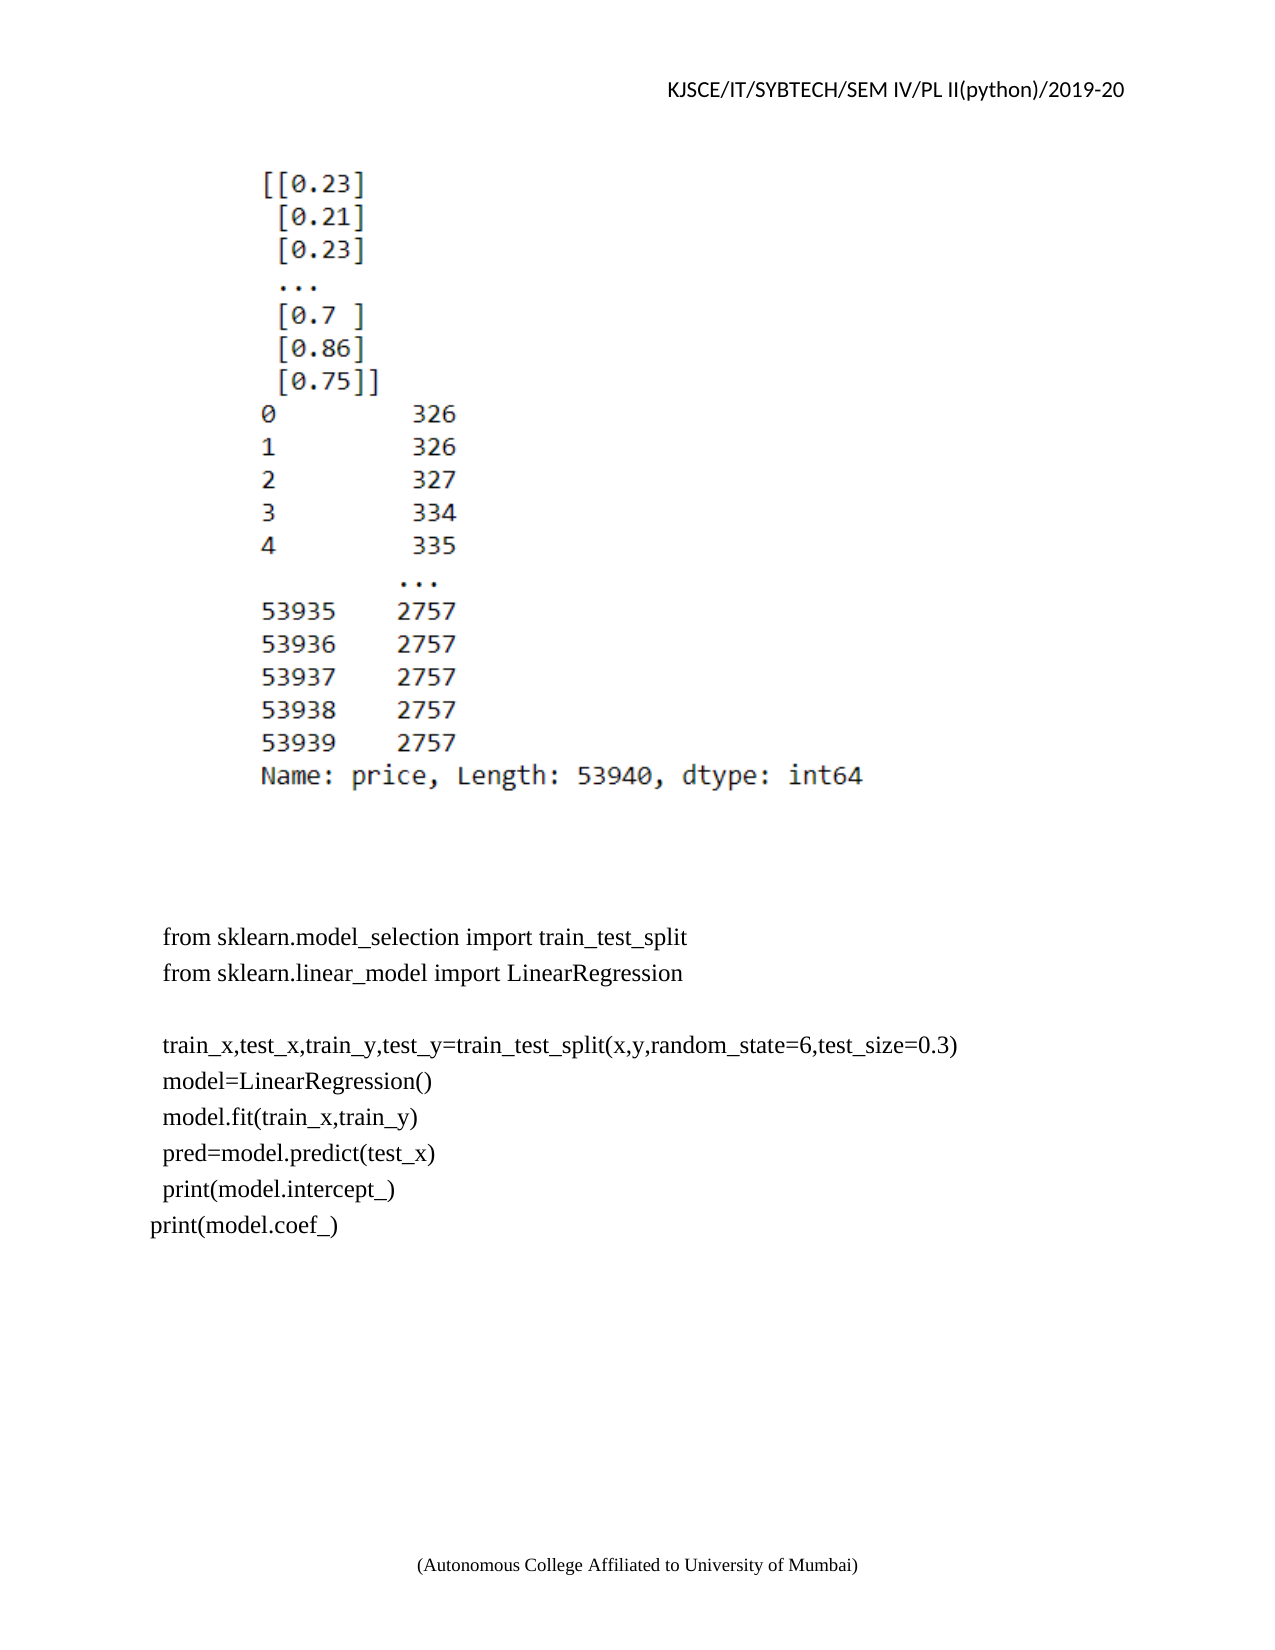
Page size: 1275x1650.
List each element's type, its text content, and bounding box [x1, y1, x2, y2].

subtitle model=LinearRegression() [162, 1066, 1124, 1095]
subtitle from sklearn.model_selection import train_test_split [162, 922, 1124, 951]
subtitle from sklearn.linear_model import LinearRegression [162, 958, 1124, 987]
subtitle train_x,test_x,train_y,test_y=train_test_split(x,y,random_state=6,test_size=0.3) [162, 1030, 1124, 1059]
subtitle print(model.coef_) [150, 1210, 1124, 1239]
picture [150, 159, 1071, 808]
subtitle model.fit(train_x,train_y) [162, 1102, 1124, 1131]
subtitle print(model.intercept_) [162, 1174, 1124, 1203]
subtitle pred=model.predict(test_x) [162, 1138, 1124, 1167]
